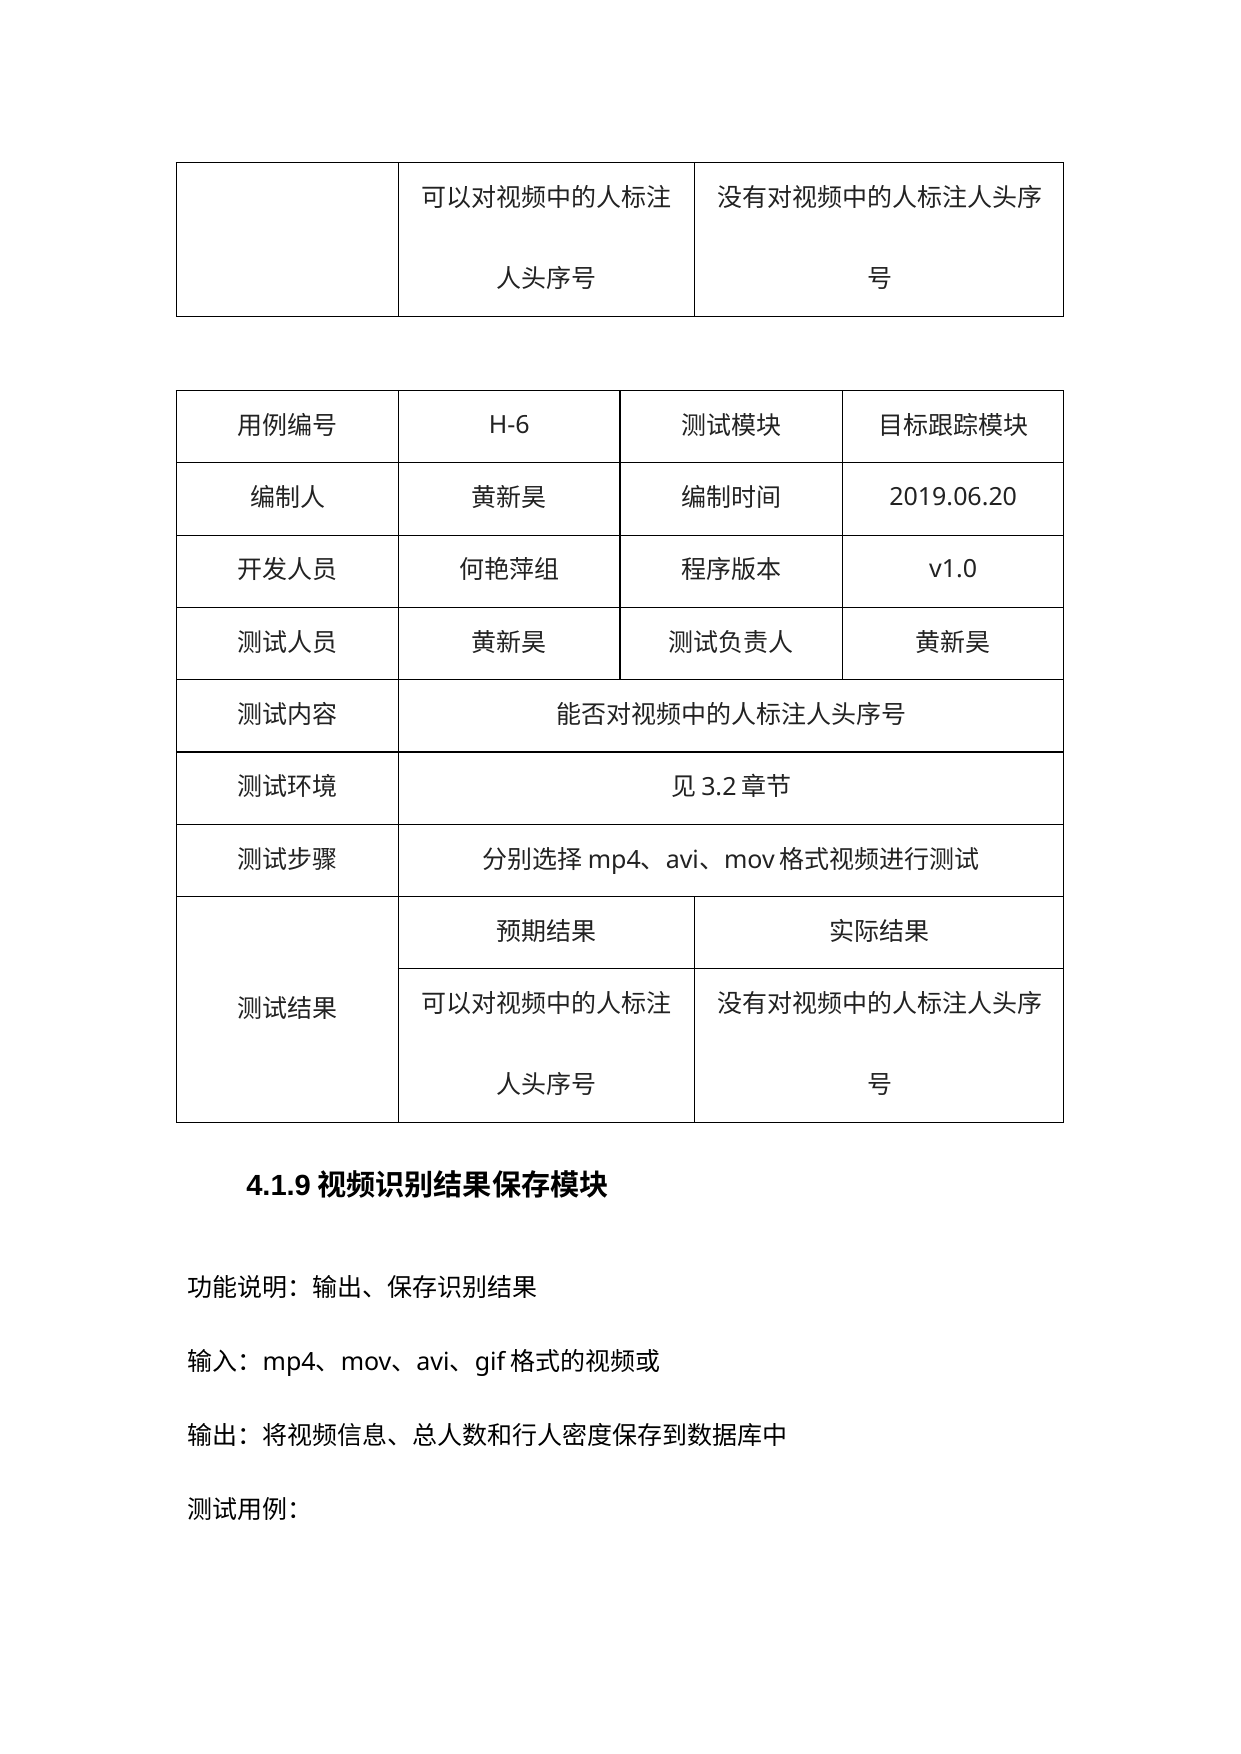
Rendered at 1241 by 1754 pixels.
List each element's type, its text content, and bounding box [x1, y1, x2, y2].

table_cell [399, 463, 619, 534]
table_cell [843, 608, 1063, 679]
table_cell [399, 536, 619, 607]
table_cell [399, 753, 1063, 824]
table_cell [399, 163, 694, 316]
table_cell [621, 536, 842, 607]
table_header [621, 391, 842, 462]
text 测试用例： [187, 1475, 1053, 1540]
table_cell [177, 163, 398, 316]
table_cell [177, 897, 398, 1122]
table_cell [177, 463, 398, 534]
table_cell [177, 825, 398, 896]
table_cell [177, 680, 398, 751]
text 功能说明：输出、保存识别结果 [187, 1253, 1053, 1318]
text 输入：mp4、mov、avi、gif格式的视频或 [187, 1327, 1053, 1392]
subtitle 4.1.9视频识别结果保存模块 [187, 1150, 1053, 1215]
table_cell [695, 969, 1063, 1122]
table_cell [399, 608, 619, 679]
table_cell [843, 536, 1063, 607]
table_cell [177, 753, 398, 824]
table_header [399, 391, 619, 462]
text 输出：将视频信息、总人数和行人密度保存到数据库中 [187, 1401, 1053, 1466]
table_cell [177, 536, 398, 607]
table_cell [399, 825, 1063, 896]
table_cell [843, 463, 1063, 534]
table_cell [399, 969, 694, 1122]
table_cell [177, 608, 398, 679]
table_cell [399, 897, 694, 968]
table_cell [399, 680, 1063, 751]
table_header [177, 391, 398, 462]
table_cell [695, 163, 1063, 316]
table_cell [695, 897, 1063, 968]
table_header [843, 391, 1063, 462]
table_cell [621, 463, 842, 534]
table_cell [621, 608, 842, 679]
